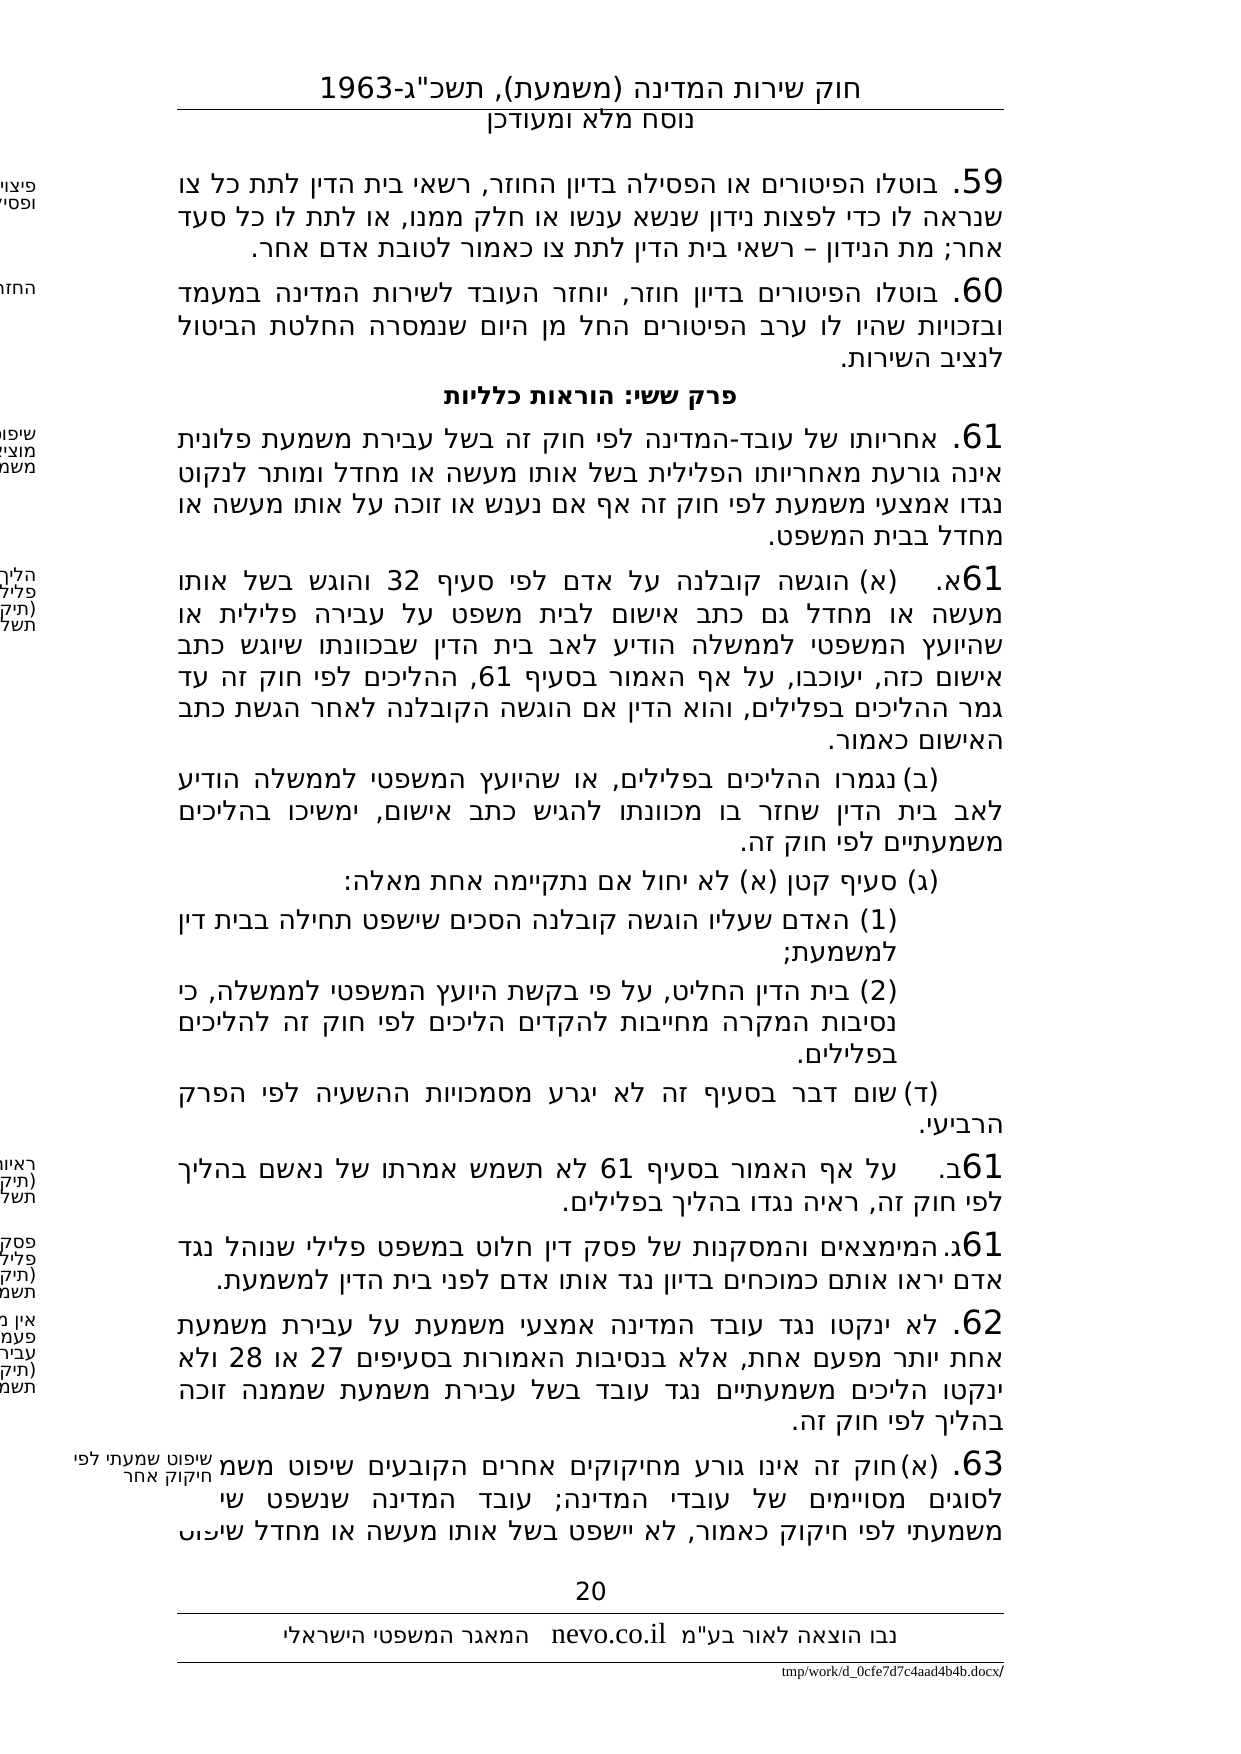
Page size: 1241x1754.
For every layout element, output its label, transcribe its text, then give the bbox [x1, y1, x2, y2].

text 62. לא ינקטו נגד עובד המדינה אמצעי משמעת על עבירת משמעת אחת יותר מפעם אחת, אלא בנסיבות האמורות בסעיפים 27 או 28 ולא ינקטו הליכים משמעתיים נגד עובד בשל עבירת משמעת שממנה זוכה בהליך לפי חוק זה. [177, 1304, 1004, 1437]
text (2) בית הדין החליט, על פי בקשת היועץ המשפטי לממשלה, כי נסיבות המקרה מחייבות להקדים הליכים לפי חוק זה להליכים בפלילים. [177, 975, 898, 1070]
text 59. בוטלו הפיטורים או הפסילה בדיון החוזר, רשאי בית הדין לתת כל צו שנראה לו כדי לפצות נידון שנשא ענשו או חלק ממנו, או לתת לו כל סעד אחר; מת הנידון – רשאי בית הדין לתת צו כאמור לטובת אדם אחר. [177, 162, 1004, 264]
text 61א. (א) הוגשה קובלנה על אדם לפי סעיף 32 והוגש בשל אותו מעשה או מחדל גם כתב אישום לבית משפט על עבירה פלילית או שהיועץ המשפטי לממשלה הודיע לאב בית הדין שבכוונתו שיוגש כתב אישום כזה, יעוכבו, על אף האמור בסעיף 61, ההליכים לפי חוק זה עד גמר ההליכים בפלילים, והוא הדין אם הוגשה הקובלנה לאחר הגשת כתב האישום כאמור. [177, 559, 1004, 756]
text (ג) סעיף קטן (א) לא יחול אם נתקיימה אחת מאלה: [177, 865, 1004, 897]
text (ד) שום דבר בסעיף זה לא יגרע מסמכויות ההשעיה לפי הפרק הרביעי. [177, 1077, 1004, 1140]
text פרק ששי: הוראות כלליות [177, 381, 1004, 411]
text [177, 1445, 1004, 1547]
text 60. בוטלו הפיטורים בדיון חוזר, יוחזר העובד לשירות המדינה במעמד ובזכויות שהיו לו ערב הפיטורים החל מן היום שנמסרה החלטת הביטול לנציב השירות. [177, 272, 1004, 374]
text 61ב. על אף האמור בסעיף 61 לא תשמש אמרתו של נאשם בהליך לפי חוק זה, ראיה נגדו בהליך בפלילים. [177, 1148, 1004, 1218]
text (1) האדם שעליו הוגשה קובלנה הסכים שישפט תחילה בבית דין למשמעת; [177, 904, 898, 968]
text 61. אחריותו של עובד-המדינה לפי חוק זה בשל עבירת משמעת פלונית אינה גורעת מאחריותו הפלילית בשל אותו מעשה או מחדל ומותר לנקוט נגדו אמצעי משמעת לפי חוק זה אף אם נענש או זוכה על אותו מעשה או מחדל בבית המשפט. [177, 418, 1004, 552]
text (ב) נגמרו ההליכים בפלילים, או שהיועץ המשפטי לממשלה הודיע לאב בית הדין שחזר בו מכוונתו להגיש כתב אישום, ימשיכו בהליכים משמעתיים לפי חוק זה. [177, 763, 1004, 858]
text 61ג. המימצאים והמסקנות של פסק דין חלוט במשפט פלילי שנוהל נגד אדם יראו אותם כמוכחים בדיון נגד אותו אדם לפני בית הדין למשמעת. [177, 1226, 1004, 1296]
